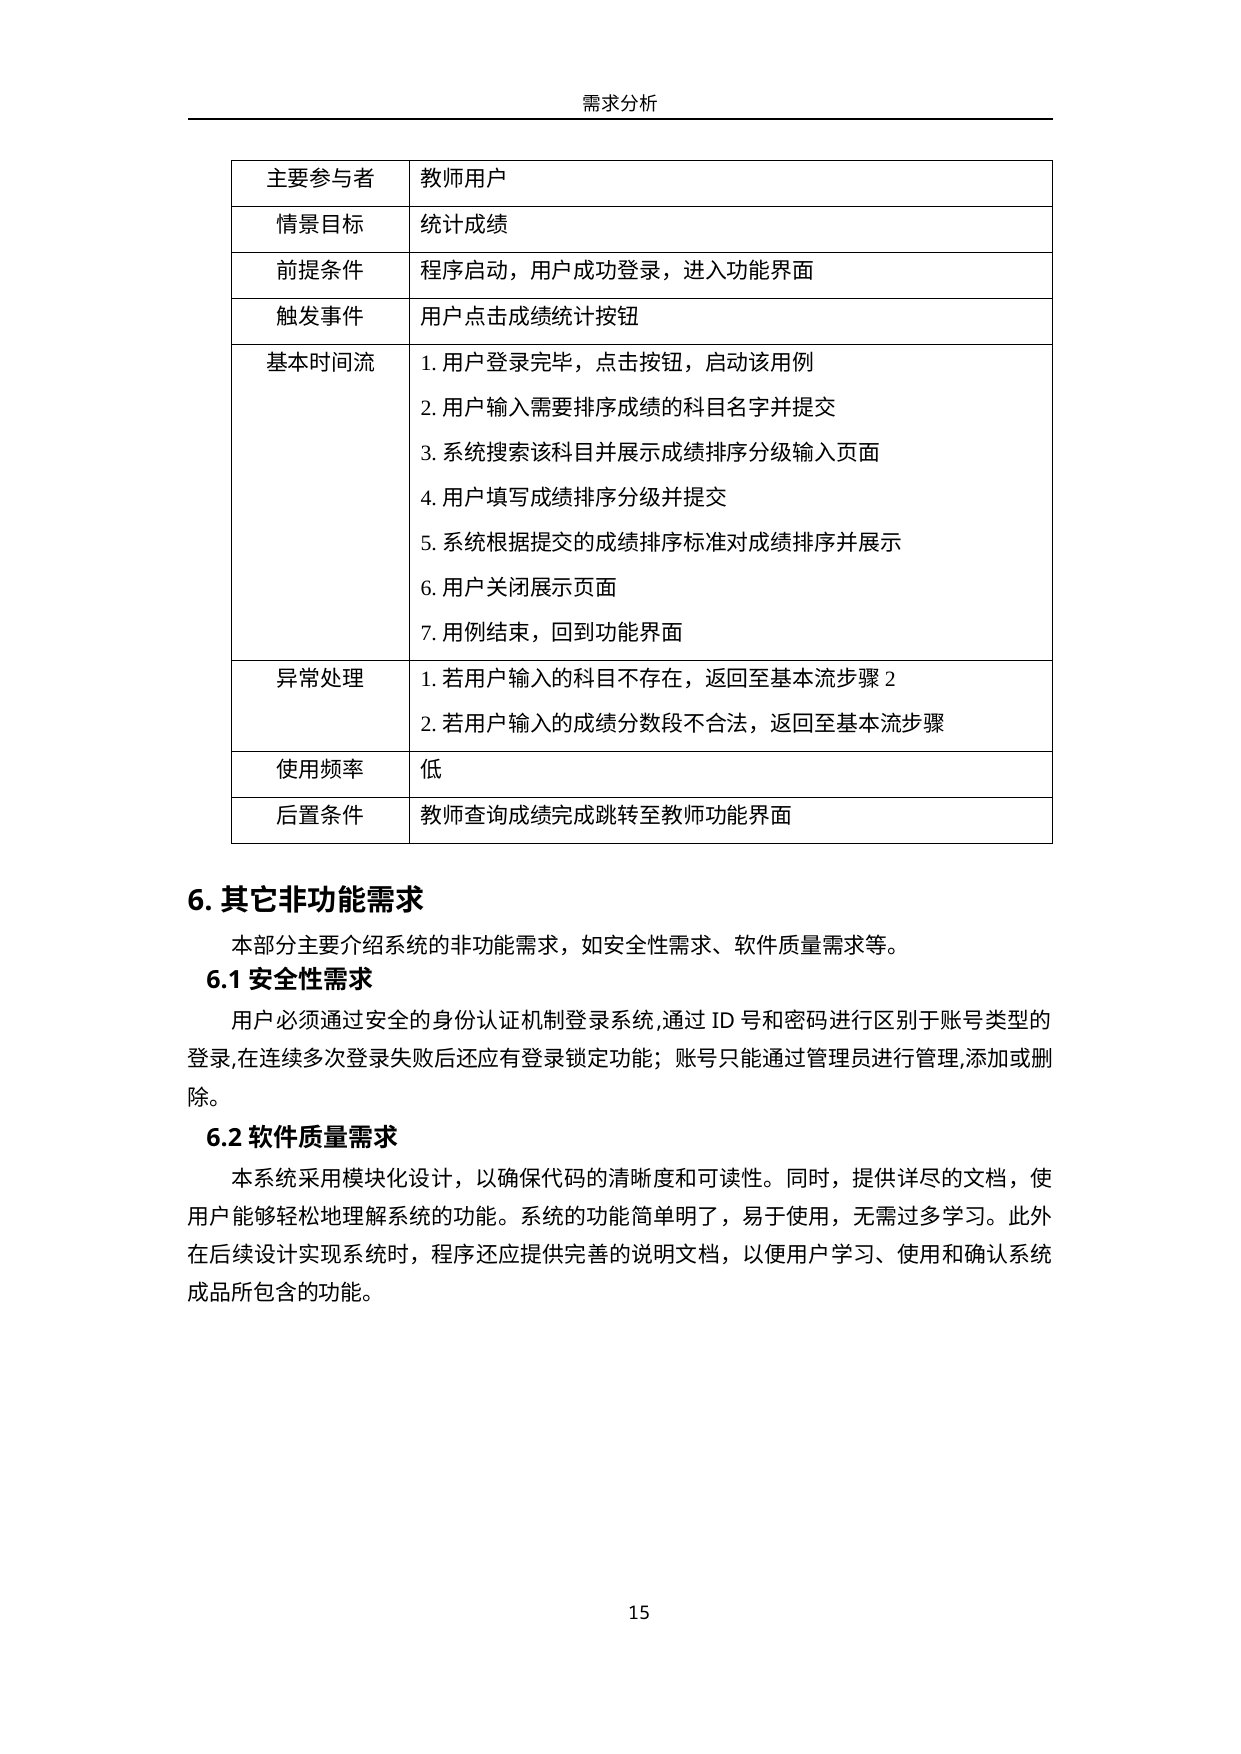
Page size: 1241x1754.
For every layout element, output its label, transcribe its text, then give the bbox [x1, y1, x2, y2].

table_cell 教师用户 [410, 161, 1052, 206]
table_cell 1. 用户登录完毕，点击按钮，启动该用例 2. 用户输入需要排序成绩的科目名字并提交 3. 系统搜索该科目并展示成绩排序分级输入页面 4. 用户填写成绩排序分级并提交 5. 系统根据提交的成绩排序标准对成绩排序并展示 6. 用户关闭展示页面 7. 用例结束，回到功能界面 [410, 345, 1052, 660]
table_cell 触发事件 [232, 299, 409, 344]
table_cell 使用频率 [232, 752, 409, 797]
subtitle 6.2 软件质量需求 [206, 1117, 1053, 1154]
table_cell 低 [410, 752, 1052, 797]
table_cell 统计成绩 [410, 207, 1052, 252]
subtitle 6. 其它非功能需求 [187, 877, 1053, 919]
table_cell 异常处理 [232, 661, 409, 751]
table_cell 后置条件 [232, 798, 409, 843]
table_cell 情景目标 [232, 207, 409, 252]
text 用户必须通过安全的身份认证机制登录系统,通过ID号和密码进行区别于账号类型的登录,在连续多次登录失败后还应有登录锁定功能；账号只能通过管理员进行管理,添加或删除。 [187, 1003, 1053, 1111]
table_cell 主要参与者 [232, 161, 409, 206]
table_cell 用户点击成绩统计按钮 [410, 299, 1052, 344]
text 本系统采用模块化设计，以确保代码的清晰度和可读性。同时，提供详尽的文档，使用户能够轻松地理解系统的功能。系统的功能简单明了，易于使用，无需过多学习。此外，在后续设计实现系统时，程序还应提供完善的说明文档，以便用户学习、使用和确认系统成品所包含的功能。 [187, 1161, 1053, 1306]
text 本部分主要介绍系统的非功能需求，如安全性需求、软件质量需求等。 [187, 927, 1053, 960]
table_cell 程序启动，用户成功登录，进入功能界面 [410, 253, 1052, 298]
subtitle 6.1 安全性需求 [206, 960, 1053, 996]
table_cell 基本时间流 [232, 345, 409, 660]
table_cell 1. 若用户输入的科目不存在，返回至基本流步骤 2 2. 若用户输入的成绩分数段不合法，返回至基本流步骤 [410, 661, 1052, 751]
table_cell 教师查询成绩完成跳转至教师功能界面 [410, 798, 1052, 843]
table_cell 前提条件 [232, 253, 409, 298]
